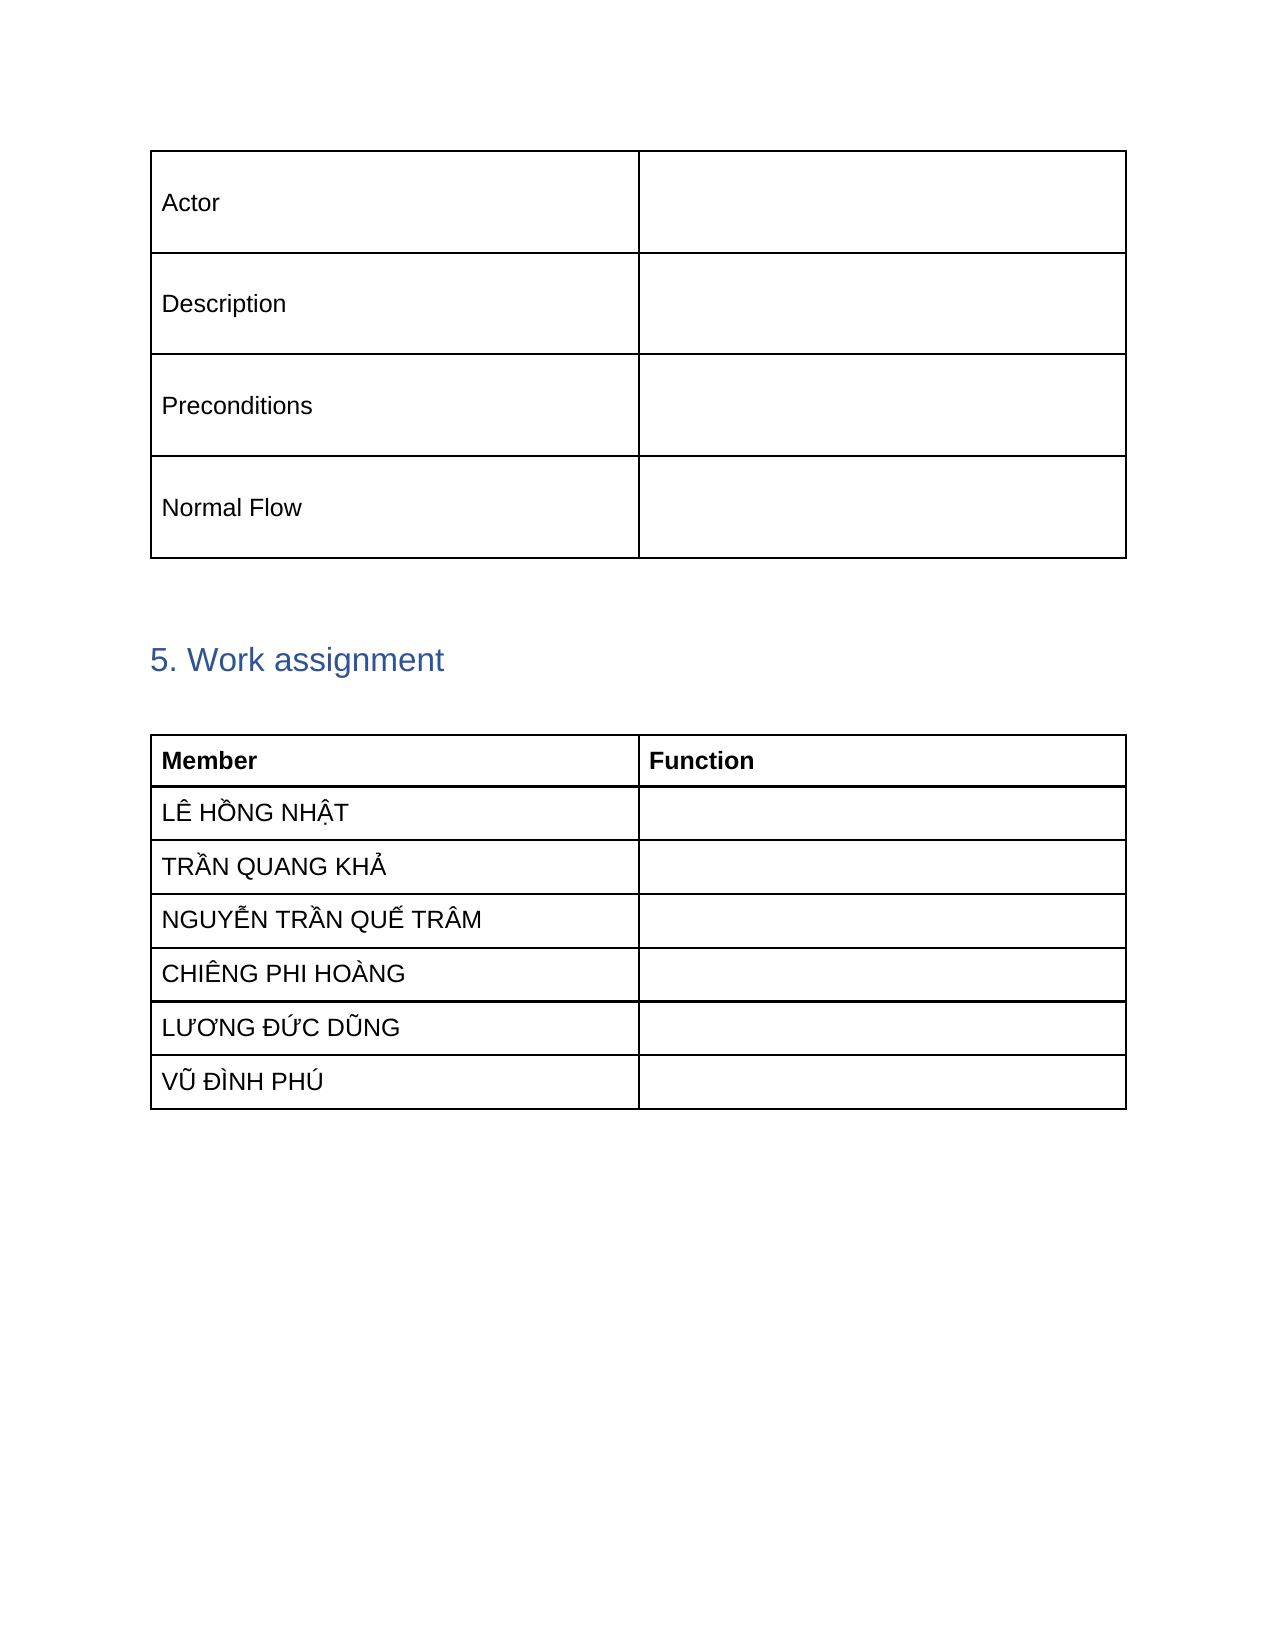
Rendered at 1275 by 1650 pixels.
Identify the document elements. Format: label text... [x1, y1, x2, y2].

table_cell [640, 355, 1125, 455]
table_header Member [152, 736, 638, 785]
table_cell TRẦN QUANG KHẢ [152, 841, 638, 893]
table_cell [640, 1003, 1125, 1054]
table_cell Preconditions [152, 355, 638, 455]
table_header Function [640, 736, 1125, 785]
text 5. Work assignment [150, 640, 1125, 678]
table_cell [640, 895, 1125, 947]
table_cell [640, 254, 1125, 353]
table_cell [640, 949, 1125, 1000]
table_cell LƯƠNG ĐỨC DŨNG [152, 1003, 638, 1054]
table_cell [640, 788, 1125, 839]
table_cell Actor [152, 152, 638, 252]
table_cell CHIÊNG PHI HOÀNG [152, 949, 638, 1000]
table_cell NGUYỄN TRẦN QUẾ TRÂM [152, 895, 638, 947]
table_cell Normal Flow [152, 457, 638, 557]
table_cell [640, 1056, 1125, 1108]
table_cell VŨ ĐÌNH PHÚ [152, 1056, 638, 1108]
table_cell LÊ HỒNG NHẬT [152, 788, 638, 839]
table_cell Description [152, 254, 638, 353]
table_cell [640, 152, 1125, 252]
table_cell [640, 841, 1125, 893]
table_cell [640, 457, 1125, 557]
